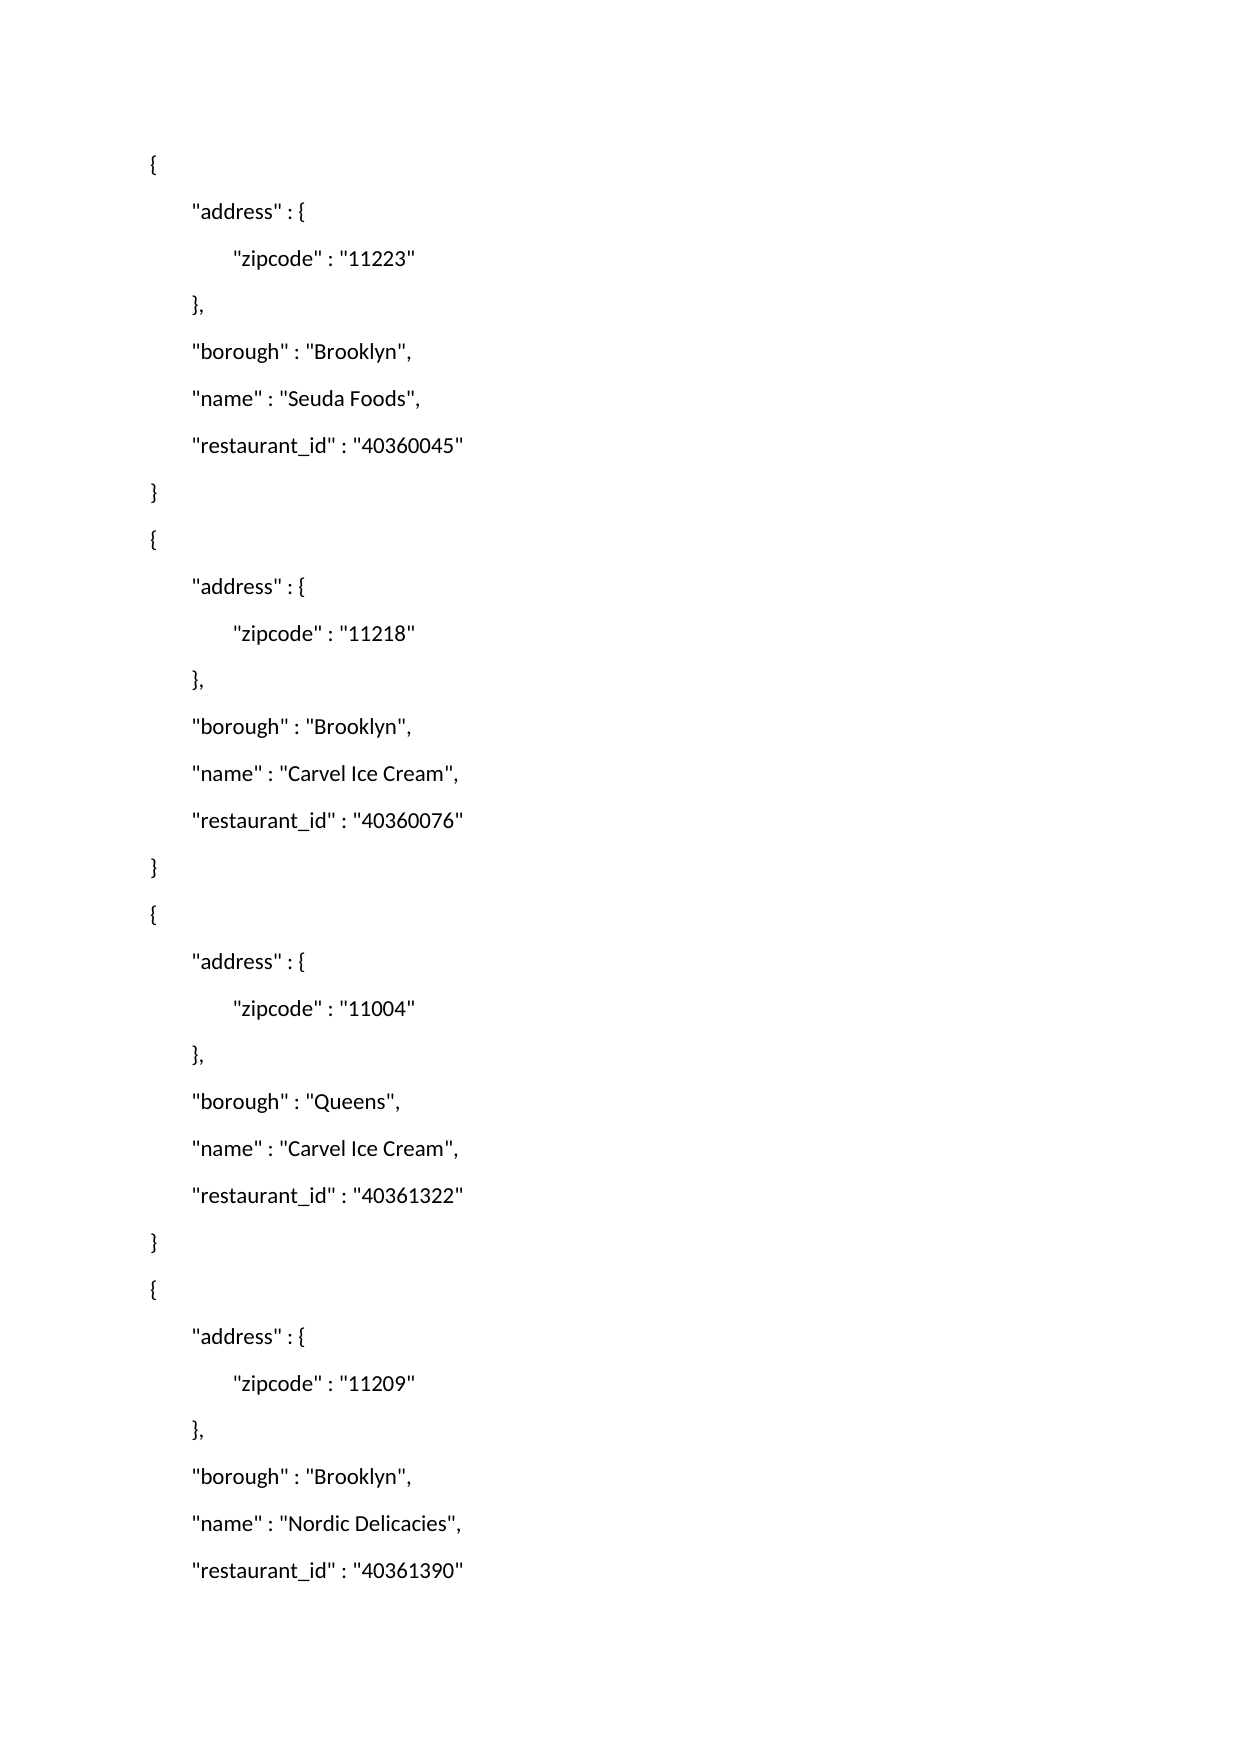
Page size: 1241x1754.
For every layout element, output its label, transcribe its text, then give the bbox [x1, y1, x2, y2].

text "name" : "Seuda Foods", [150, 384, 1090, 412]
text "borough" : "Brooklyn", [150, 1462, 1090, 1491]
text }, [150, 666, 1090, 694]
text "restaurant_id" : "40361390" [150, 1556, 1090, 1584]
text "borough" : "Brooklyn", [150, 337, 1090, 366]
text } [150, 853, 1090, 881]
text "zipcode" : "11004" [150, 994, 1090, 1022]
text "restaurant_id" : "40360076" [150, 806, 1090, 834]
text "address" : { [150, 947, 1090, 975]
text "restaurant_id" : "40361322" [150, 1181, 1090, 1209]
text "name" : "Nordic Delicacies", [150, 1509, 1090, 1537]
text "address" : { [150, 1322, 1090, 1350]
text { [150, 150, 1090, 178]
text "borough" : "Brooklyn", [150, 712, 1090, 741]
text } [150, 478, 1090, 506]
text "zipcode" : "11223" [150, 244, 1090, 272]
text "zipcode" : "11218" [150, 619, 1090, 647]
text { [150, 900, 1090, 928]
text "address" : { [150, 197, 1090, 225]
text }, [150, 1041, 1090, 1069]
text "name" : "Carvel Ice Cream", [150, 1134, 1090, 1162]
text "borough" : "Queens", [150, 1087, 1090, 1116]
text }, [150, 291, 1090, 319]
text "restaurant_id" : "40360045" [150, 431, 1090, 459]
text "address" : { [150, 572, 1090, 600]
text }, [150, 1416, 1090, 1444]
text { [150, 525, 1090, 553]
text "zipcode" : "11209" [150, 1369, 1090, 1397]
text } [150, 1228, 1090, 1256]
text "name" : "Carvel Ice Cream", [150, 759, 1090, 787]
text { [150, 1275, 1090, 1303]
